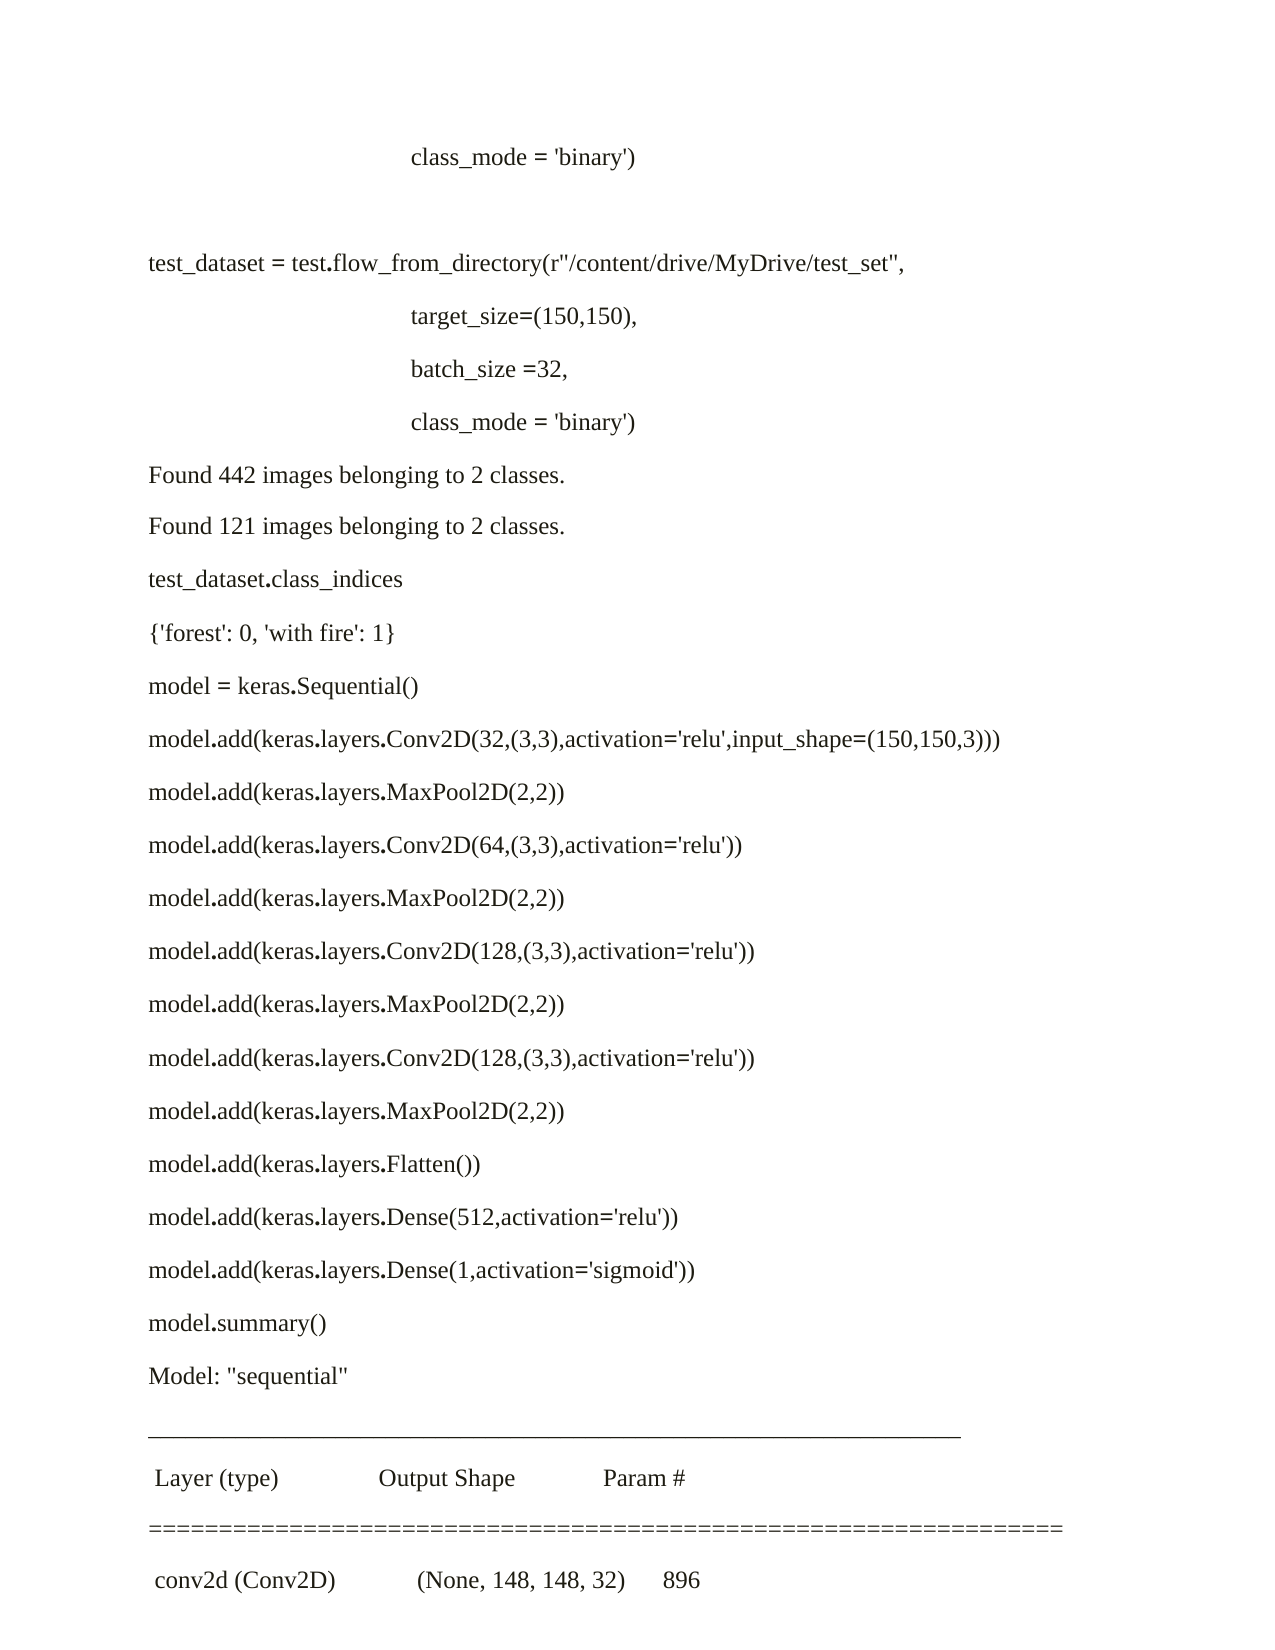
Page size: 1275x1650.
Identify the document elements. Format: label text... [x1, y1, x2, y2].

text model.add(keras.layers.MaxPool2D(2,2)) [148, 883, 1159, 912]
text target_size=(150,150), [148, 301, 1159, 330]
text model.add(keras.layers.Flatten()) [148, 1149, 1159, 1178]
text model.add(keras.layers.MaxPool2D(2,2)) [148, 777, 1159, 806]
text model.add(keras.layers.Conv2D(128,(3,3),activation='relu')) [148, 936, 1159, 965]
text model.add(keras.layers.Conv2D(128,(3,3),activation='relu')) [148, 1043, 1159, 1071]
text model.summary() [148, 1308, 1159, 1337]
text model = keras.Sequential() [148, 671, 1159, 699]
text model.add(keras.layers.Conv2D(64,(3,3),activation='relu')) [148, 830, 1159, 859]
text class_mode = 'binary') [148, 407, 1159, 436]
text Layer (type) Output Shape Param # [148, 1463, 1169, 1492]
text model.add(keras.layers.Dense(512,activation='relu')) [148, 1202, 1159, 1231]
text Model: "sequential" [148, 1361, 1169, 1390]
text model.add(keras.layers.MaxPool2D(2,2)) [148, 1096, 1159, 1124]
text {'forest': 0, 'with fire': 1} [148, 618, 1169, 646]
text conv2d (Conv2D) (None, 148, 148, 32) 896 [148, 1565, 1169, 1594]
text batch_size =32, [148, 354, 1159, 383]
text _________________________________________________________________ [148, 1412, 1169, 1441]
text class_mode = 'binary') [148, 142, 1159, 170]
text ================================================================= [148, 1514, 1169, 1543]
text model.add(keras.layers.Conv2D(32,(3,3),activation='relu',input_shape=(150,150,3))) [148, 724, 1159, 753]
text Found 442 images belonging to 2 classes. [148, 460, 1169, 489]
text test_dataset.class_indices [148, 564, 1159, 593]
text model.add(keras.layers.Dense(1,activation='sigmoid')) [148, 1255, 1159, 1284]
text Found 121 images belonging to 2 classes. [148, 511, 1169, 540]
text test_dataset = test.flow_from_directory(r"/content/drive/MyDrive/test_set", [148, 248, 1159, 277]
text model.add(keras.layers.MaxPool2D(2,2)) [148, 989, 1159, 1018]
